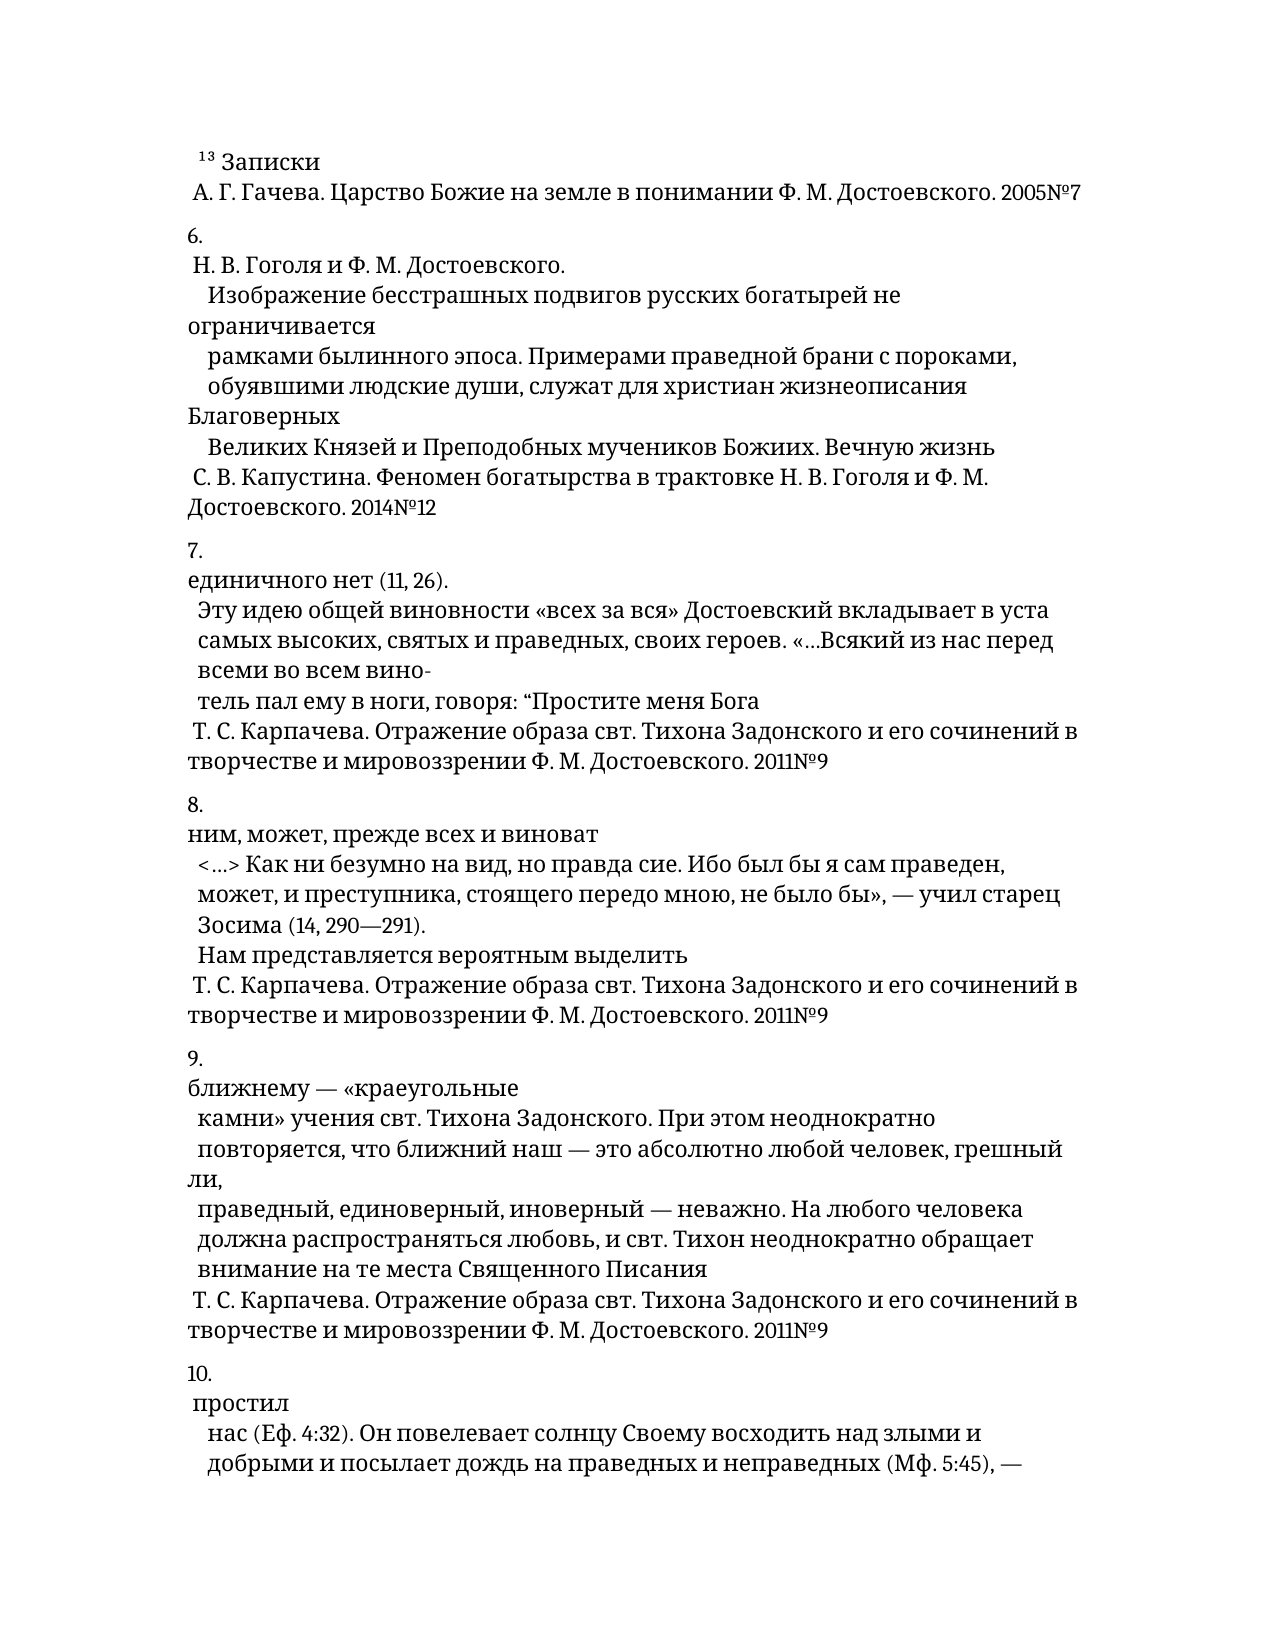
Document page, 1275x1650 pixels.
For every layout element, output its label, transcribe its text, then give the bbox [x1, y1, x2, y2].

text 8. ним, может, прежде всех и виноват <…> Как ни безумно на вид, но правда сие. Ибо был бы я сам праведен, может, и преступника, стоящего передо мною, не было бы», — учил старец Зосима (14, 290—291). Нам представляется вероятным выделить Т. С. Карпачева. Отражение образа свт. Тихона Задонского и его сочинений в творчестве и мировоззрении Ф. М. Достоевского. 2011№9 [187, 792, 1087, 1029]
text 6. Н. В. Гоголя и Ф. М. Достоевского. Изображение бесстрашных подвигов русских богатырей не ограничивается рамками былинного эпоса. Примерами праведной брани с пороками, обуявшими людские души, служат для христиан жизнеописания Благоверных Великих Князей и Преподобных мучеников Божиих. Вечную жизнь С. В. Капустина. Феномен богатырства в трактовке Н. В. Гоголя и Ф. М. Достоевского. 2014№12 [187, 223, 1087, 521]
text 7. единичного нет (11, 26). Эту идею общей виновности «всех за вся» Достоевский вкладывает в уста самых высоких, святых и праведных, своих героев. «…Всякий из нас перед всеми во всем вино- тель пал ему в ноги, говоря: “Простите меня Бога Т. С. Карпачева. Отражение образа свт. Тихона Задонского и его сочинений в творчестве и мировоззрении Ф. М. Достоевского. 2011№9 [187, 537, 1087, 775]
text 9. ближнему — «краеугольные камни» учения свт. Тихона Задонского. При этом неоднократно повторяется, что ближний наш — это абсолютно любой человек, грешный ли, праведный, единоверный, иноверный — неважно. На любого человека должна распространяться любовь, и свт. Тихон неоднократно обращает внимание на те места Священного Писания Т. С. Карпачева. Отражение образа свт. Тихона Задонского и его сочинений в творчестве и мировоззрении Ф. М. Достоевского. 2011№9 [187, 1046, 1087, 1344]
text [187, 150, 1087, 207]
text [187, 1360, 1087, 1477]
